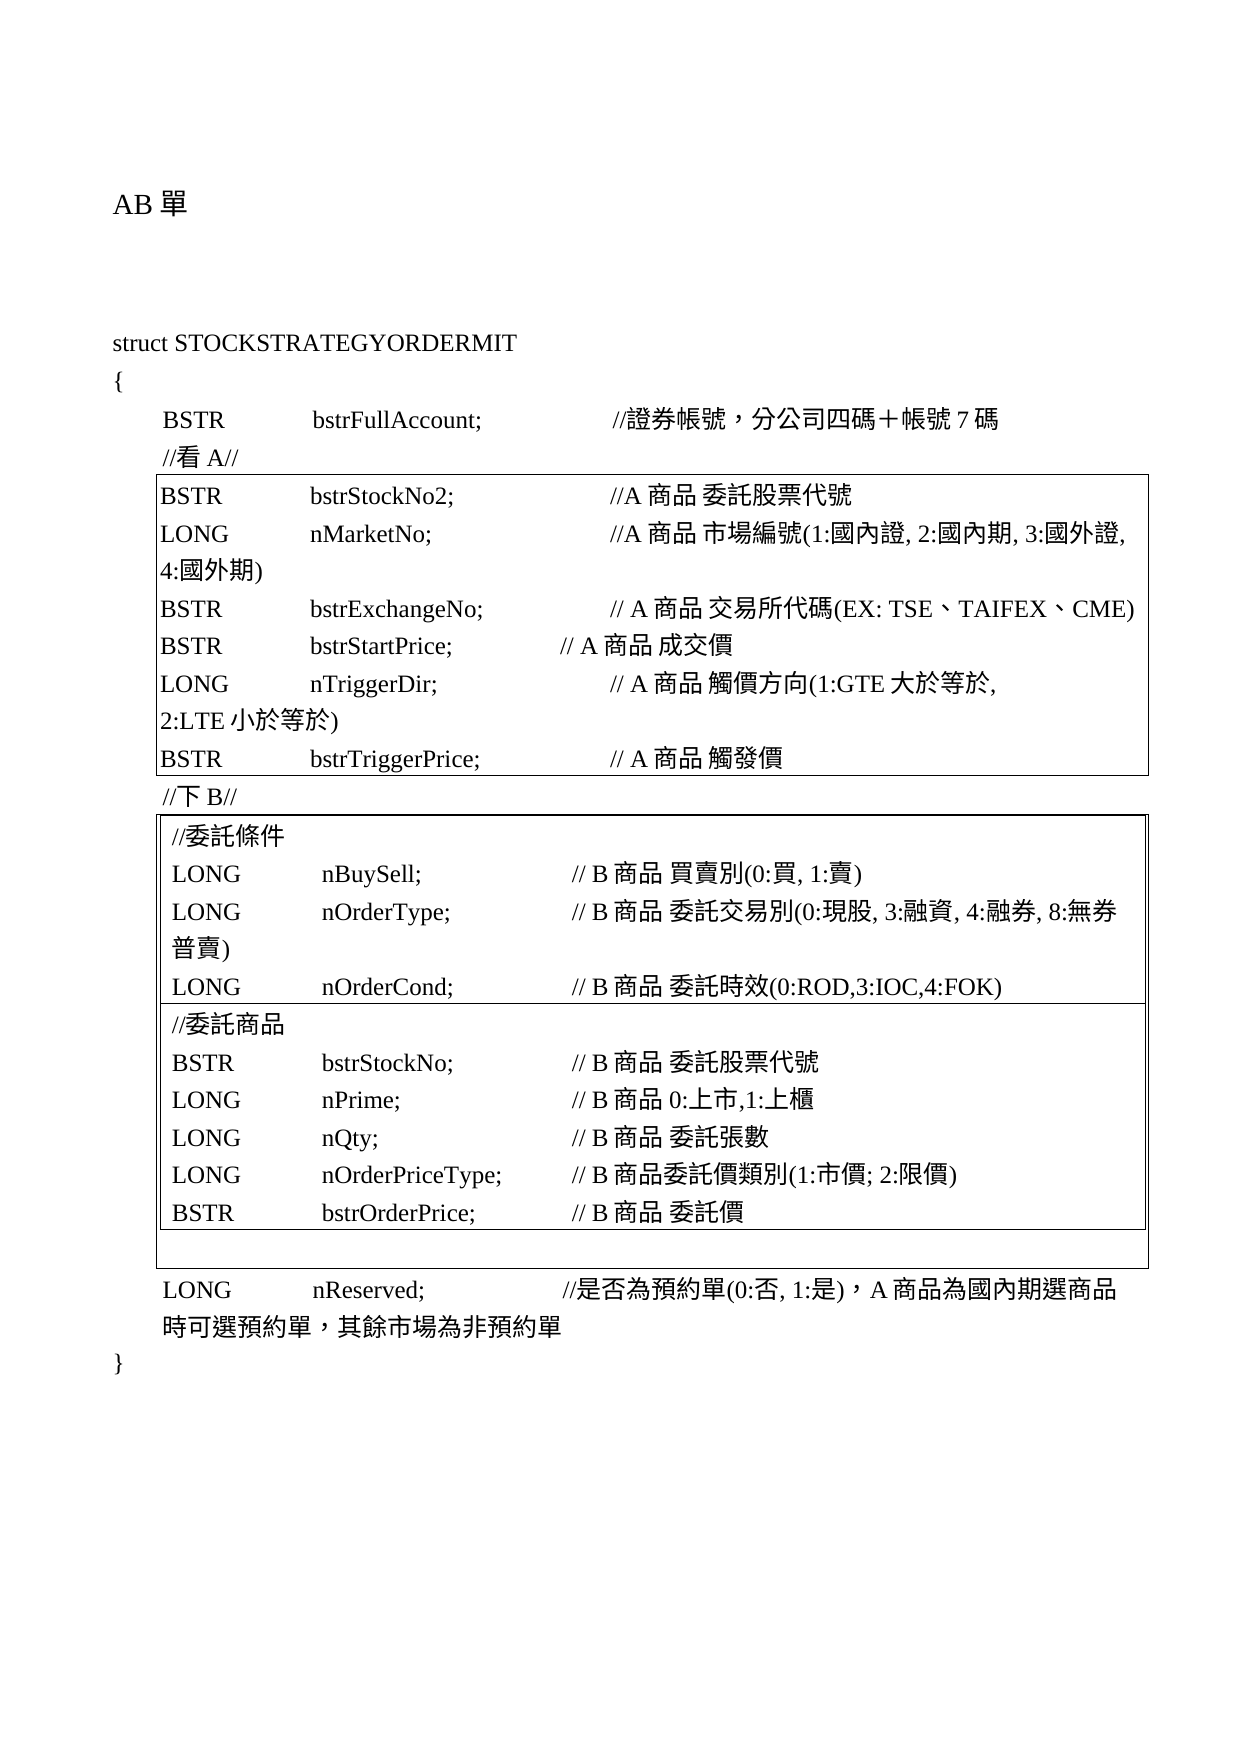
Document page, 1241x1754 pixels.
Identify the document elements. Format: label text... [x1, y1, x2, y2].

text } [112, 1344, 1128, 1381]
text BSTR bstrFullAccount; //證券帳號，分公司四碼＋帳號7碼 [162, 399, 1128, 437]
subtitle AB單 [112, 164, 1128, 239]
text LONG nReserved; //是否為預約單(0:否, 1:是)，A商品為國內期選商品時可選預約單，其餘市場為非預約單 [162, 1269, 1128, 1344]
text //看A// [112, 437, 1128, 474]
text struct STOCKSTRATEGYORDERMIT [112, 324, 1128, 362]
text //下B// [112, 776, 1128, 814]
text { [112, 362, 1128, 399]
table_header BSTR bstrStockNo2; //A商品 委託股票代號 LONG nMarketNo; //A商品 市場編號(1:國內證, 2:國內期, 3:國外證, 4:國外期) BSTR bstrExchangeNo; // A商品 交易所代碼(EX: TSE、TAIFEX、CME) BSTR bstrStartPrice; // A商品 成交價 LONG nTriggerDir; // A商品 觸價方向(1:GTE大於等於, 2:LTE小於等於) BSTR bstrTriggerPrice; // A商品 觸發價 [157, 475, 1148, 775]
table_header [157, 815, 1148, 1268]
